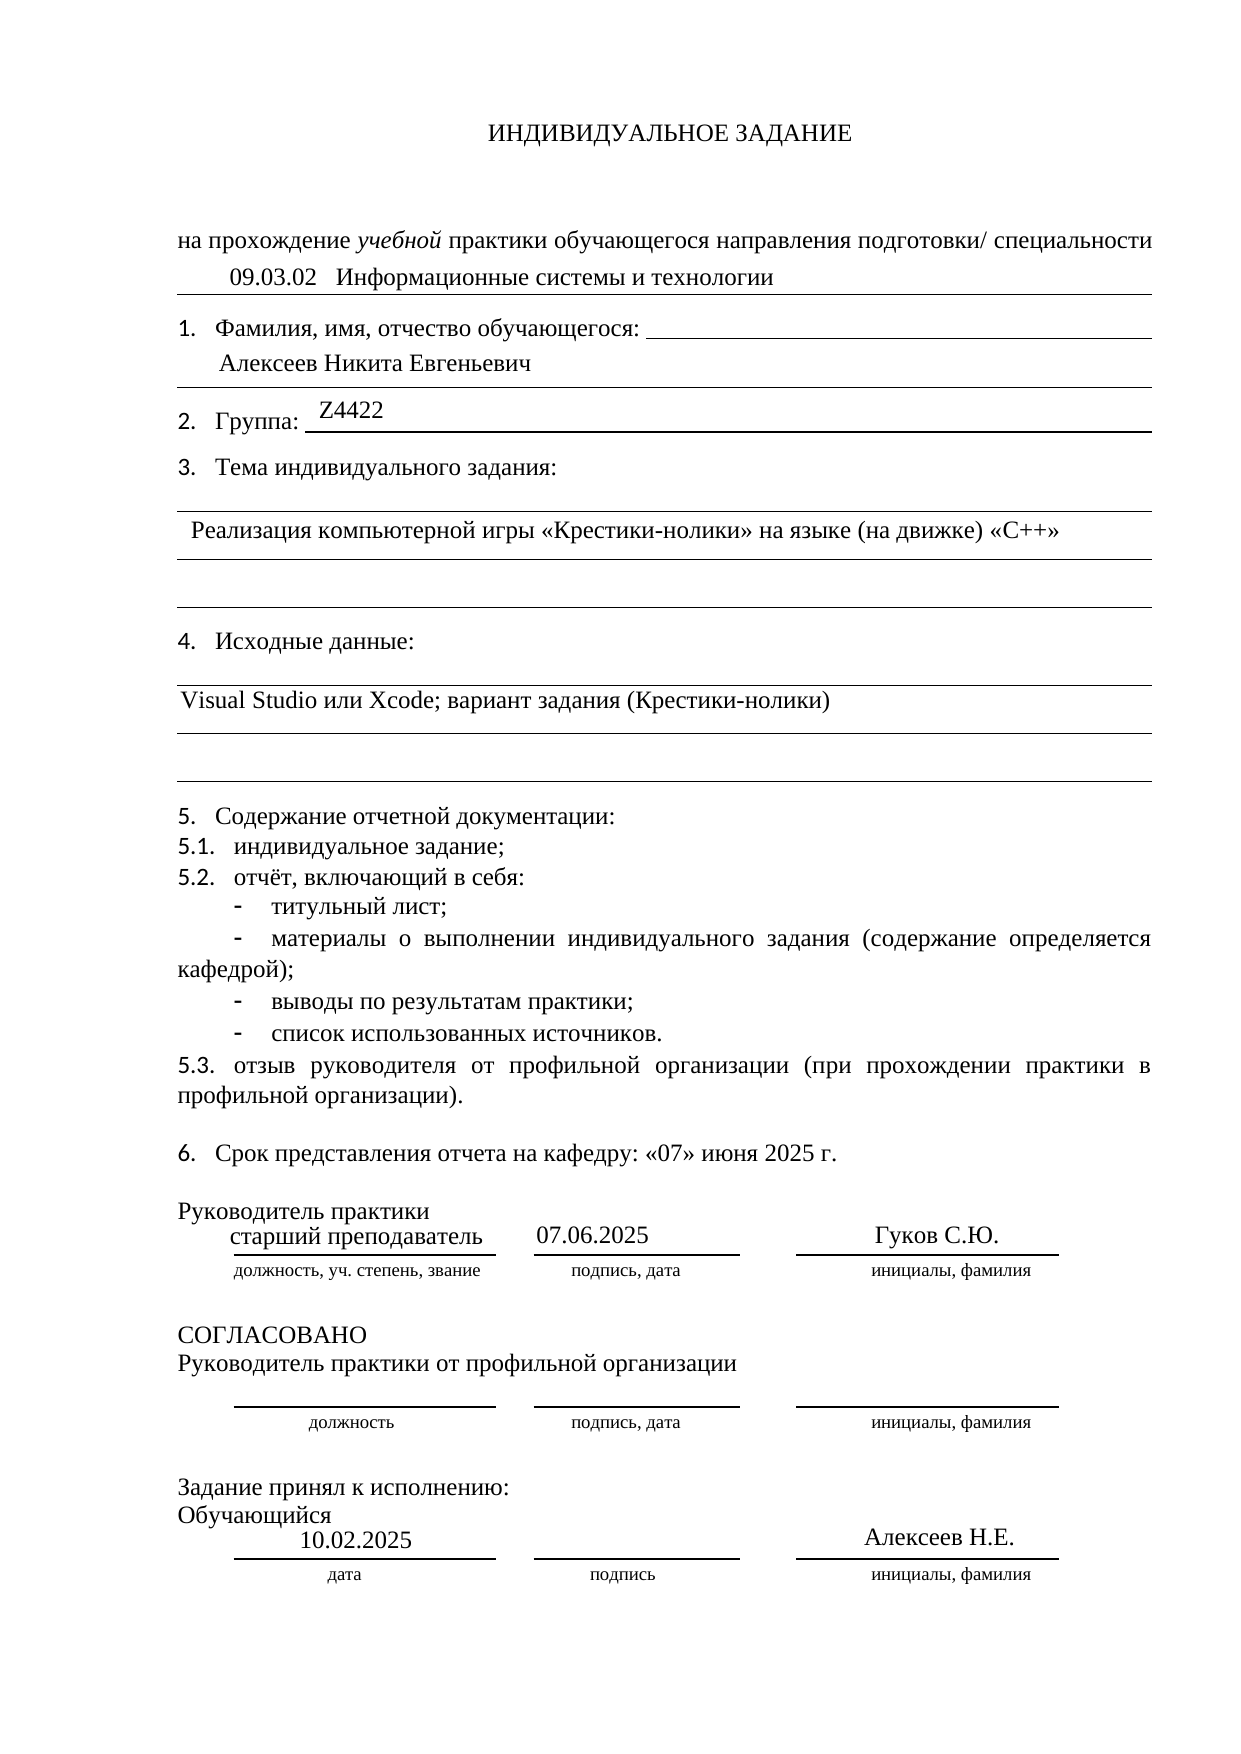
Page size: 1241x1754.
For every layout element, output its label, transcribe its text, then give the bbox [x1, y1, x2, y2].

list список использованных источников. [177, 1018, 1152, 1046]
text Обучающийся [177, 1501, 1152, 1529]
list отзыв руководителя от профильной организации (при прохождении практики в профильной организации). [177, 1049, 1152, 1108]
list отчёт, включающий в себя: [177, 861, 1152, 891]
text дата подпись инициалы, фамилия [177, 1563, 1152, 1584]
list выводы по результатам практики; [177, 986, 1152, 1015]
text должность подпись, дата инициалы, фамилия [177, 1411, 1152, 1432]
text должность, уч. степень, звание подпись, дата инициалы, фамилия [177, 1259, 1152, 1280]
text СОГЛАСОВАНО [177, 1320, 1089, 1348]
list Исходные данные: [177, 626, 1152, 656]
list Тема индивидуального задания: [177, 451, 1152, 482]
text ИНДИВИДУАЛЬНОЕ ЗАДАНИЕ [251, 118, 1089, 147]
list Содержание отчетной документации: [177, 800, 1152, 830]
list индивидуальное задание; [177, 830, 1152, 861]
list Группа: [177, 406, 1152, 436]
text на прохождение учебной практики обучающегося направления подготовки/ специальности [177, 226, 1152, 294]
text Задание принял к исполнению: [177, 1472, 1089, 1501]
text Руководитель практики [177, 1196, 1152, 1225]
list титульный лист; [177, 891, 1152, 920]
list Срок представления отчета на кафедру: «07» июня 2025 г. [177, 1137, 1152, 1168]
text Руководитель практики от профильной организации [177, 1348, 1089, 1377]
list Фамилия, имя, отчество обучающегося: [177, 312, 1152, 342]
list материалы о выполнении индивидуального задания (содержание определяется кафедрой); [177, 923, 1152, 983]
